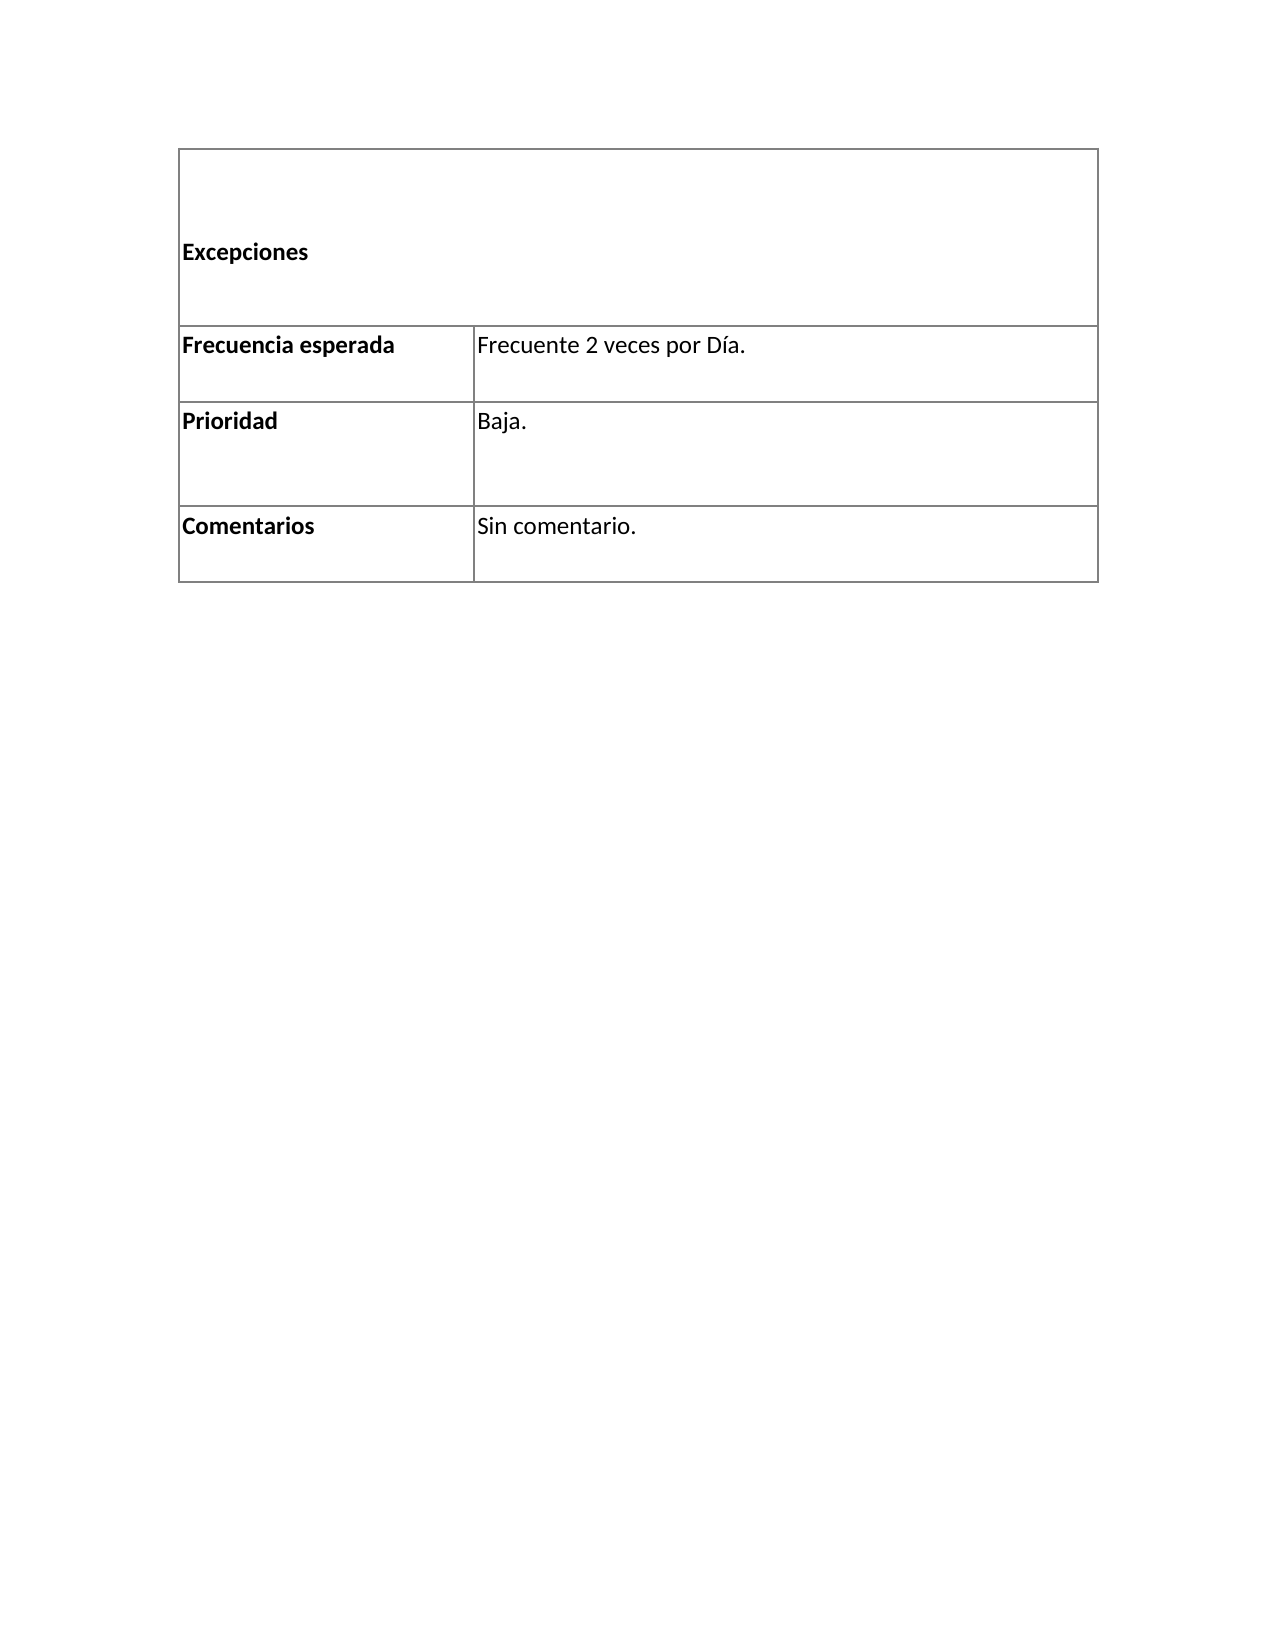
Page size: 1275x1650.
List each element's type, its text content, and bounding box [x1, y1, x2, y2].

table_cell Prioridad [180, 403, 473, 505]
table_cell Frecuencia esperada [180, 327, 473, 401]
table_cell Sin comentario. [475, 507, 1097, 581]
table_cell Excepciones [180, 150, 1097, 325]
table_cell Frecuente 2 veces por Día. [475, 327, 1097, 401]
table_cell Comentarios [180, 507, 473, 581]
table_cell Baja. [475, 403, 1097, 505]
